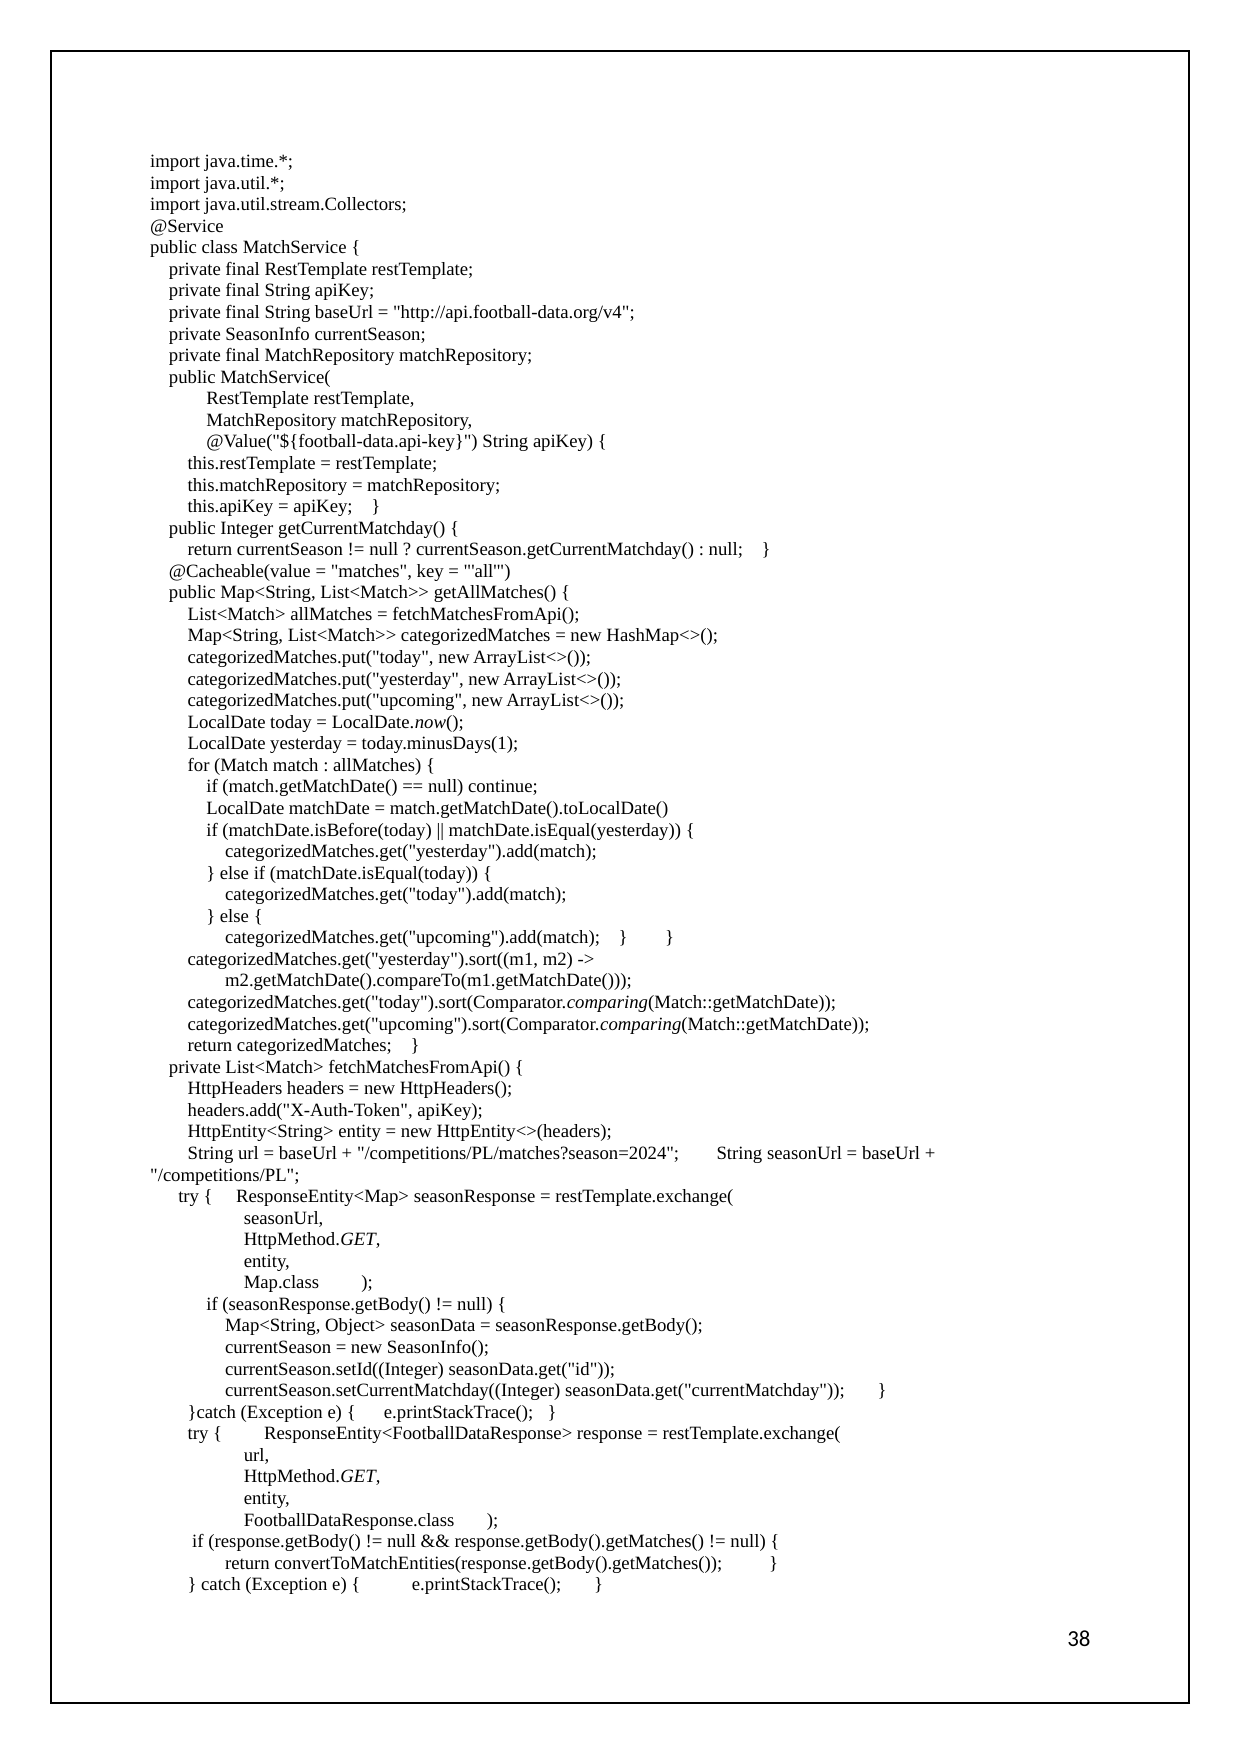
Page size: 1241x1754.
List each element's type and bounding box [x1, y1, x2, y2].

text [150, 150, 1090, 1595]
